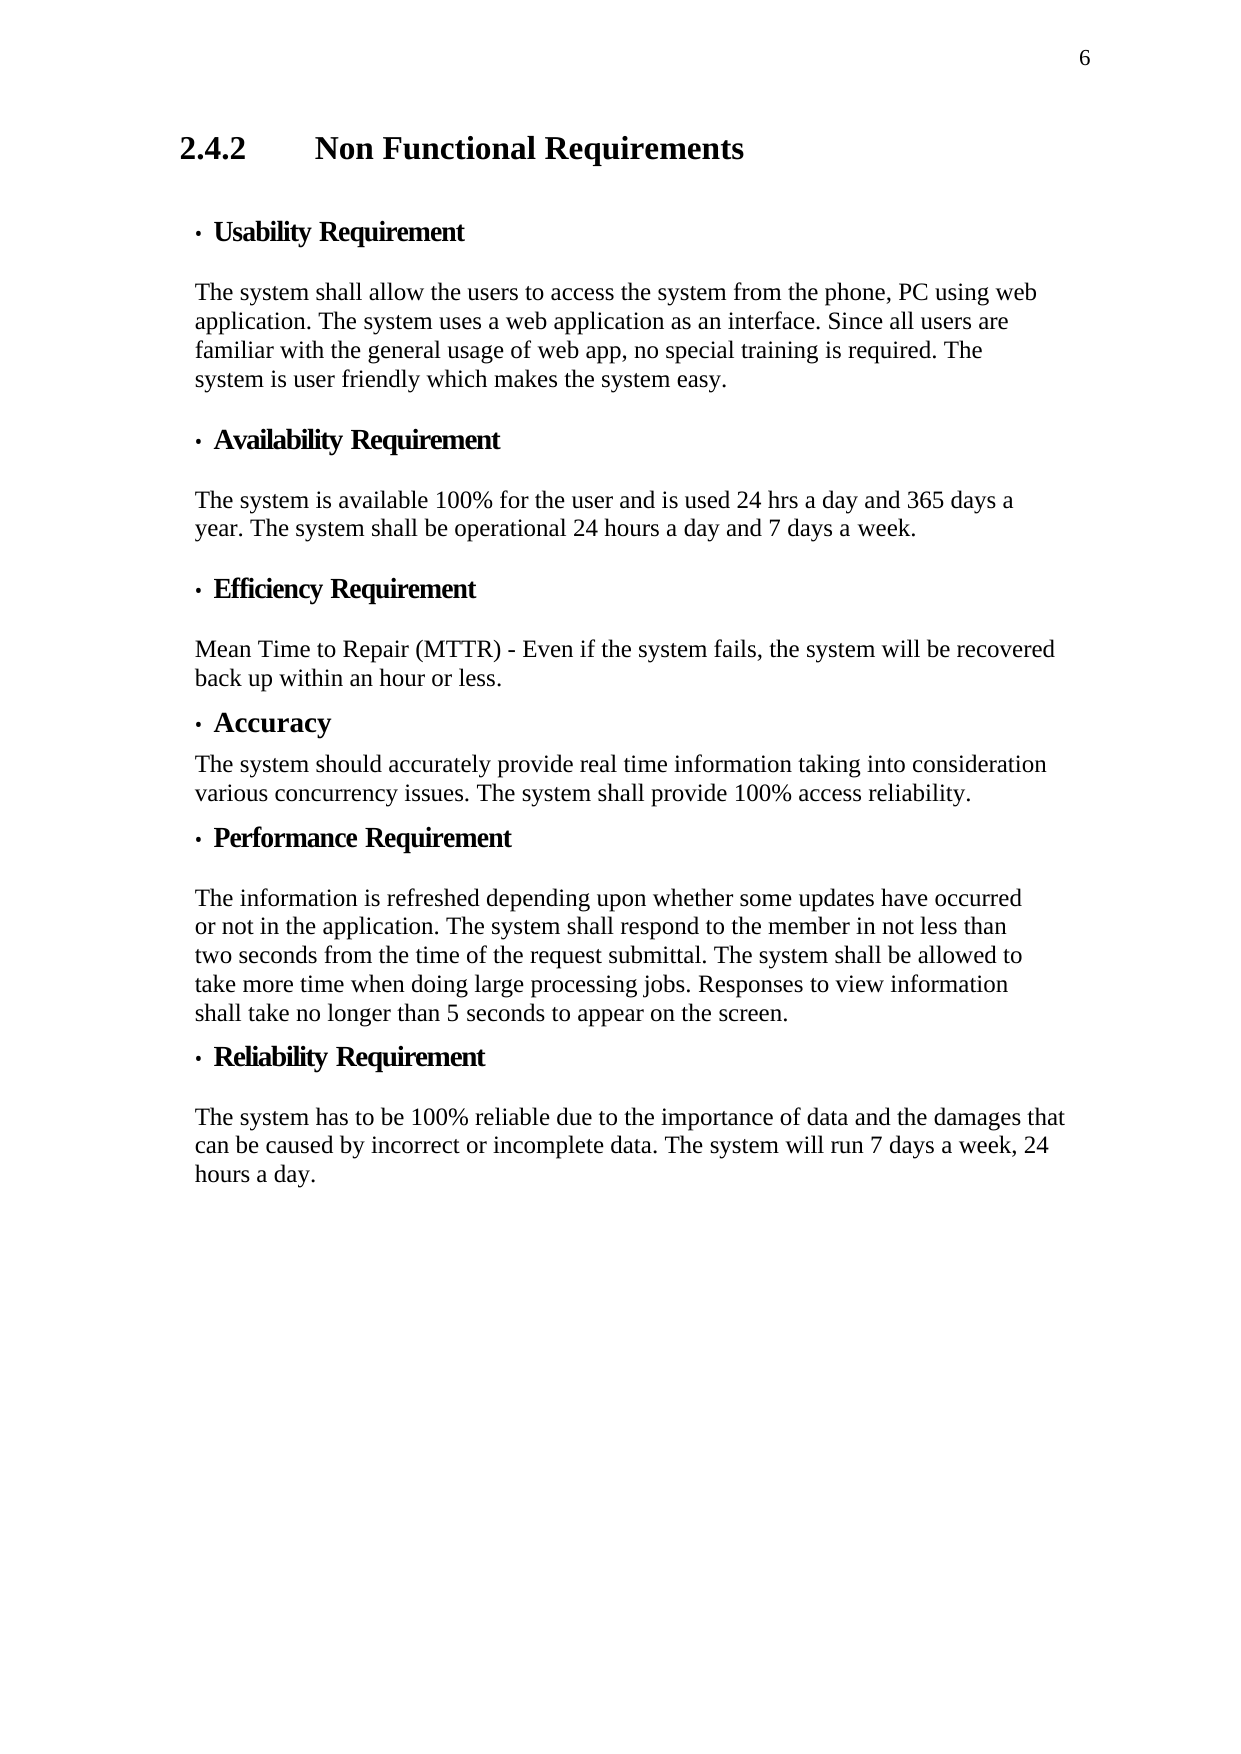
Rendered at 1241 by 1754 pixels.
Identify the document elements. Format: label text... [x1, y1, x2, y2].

text The system is available 100% for the user and is used 24 hrs a day and 365 days a year. The system shall be operational 24 hours a day and 7 days a week. [194, 485, 1026, 542]
subtitle Accuracy [194, 705, 1234, 738]
subtitle Efficiency Requirement [194, 572, 1234, 605]
text The system should accurately provide real time information taking into consideration various concurrency issues. The system shall provide 100% access reliability. [194, 749, 1081, 807]
subtitle Usability Requirement [194, 214, 1234, 248]
subtitle Performance Requirement [194, 820, 1234, 853]
subtitle Availability Requirement [194, 422, 1234, 456]
subtitle Non Functional Requirements [179, 128, 1234, 166]
text The information is refreshed depending upon whether some updates have occurred or not in the application. The system shall respond to the member in not less than two seconds from the time of the request submittal. The system shall be allowed to take more time when doing large processing jobs. Responses to view information shall take no longer than 5 seconds to appear on the screen. [194, 883, 1046, 1026]
text The system shall allow the users to access the system from the phone, PC using web application. The system uses a web application as an interface. Since all users are familiar with the general usage of web app, no special training is required. The system is user friendly which makes the system easy. [194, 277, 1049, 392]
text The system has to be 100% reliable due to the importance of data and the damages that can be caused by incorrect or incomplete data. The system will run 7 days a week, 24 hours a day. [194, 1102, 1068, 1188]
text Mean Time to Repair (MTTR) - Even if the system fails, the system will be recovered back up within an hour or less. [194, 634, 1067, 692]
subtitle Reliability Requirement [194, 1039, 1234, 1072]
